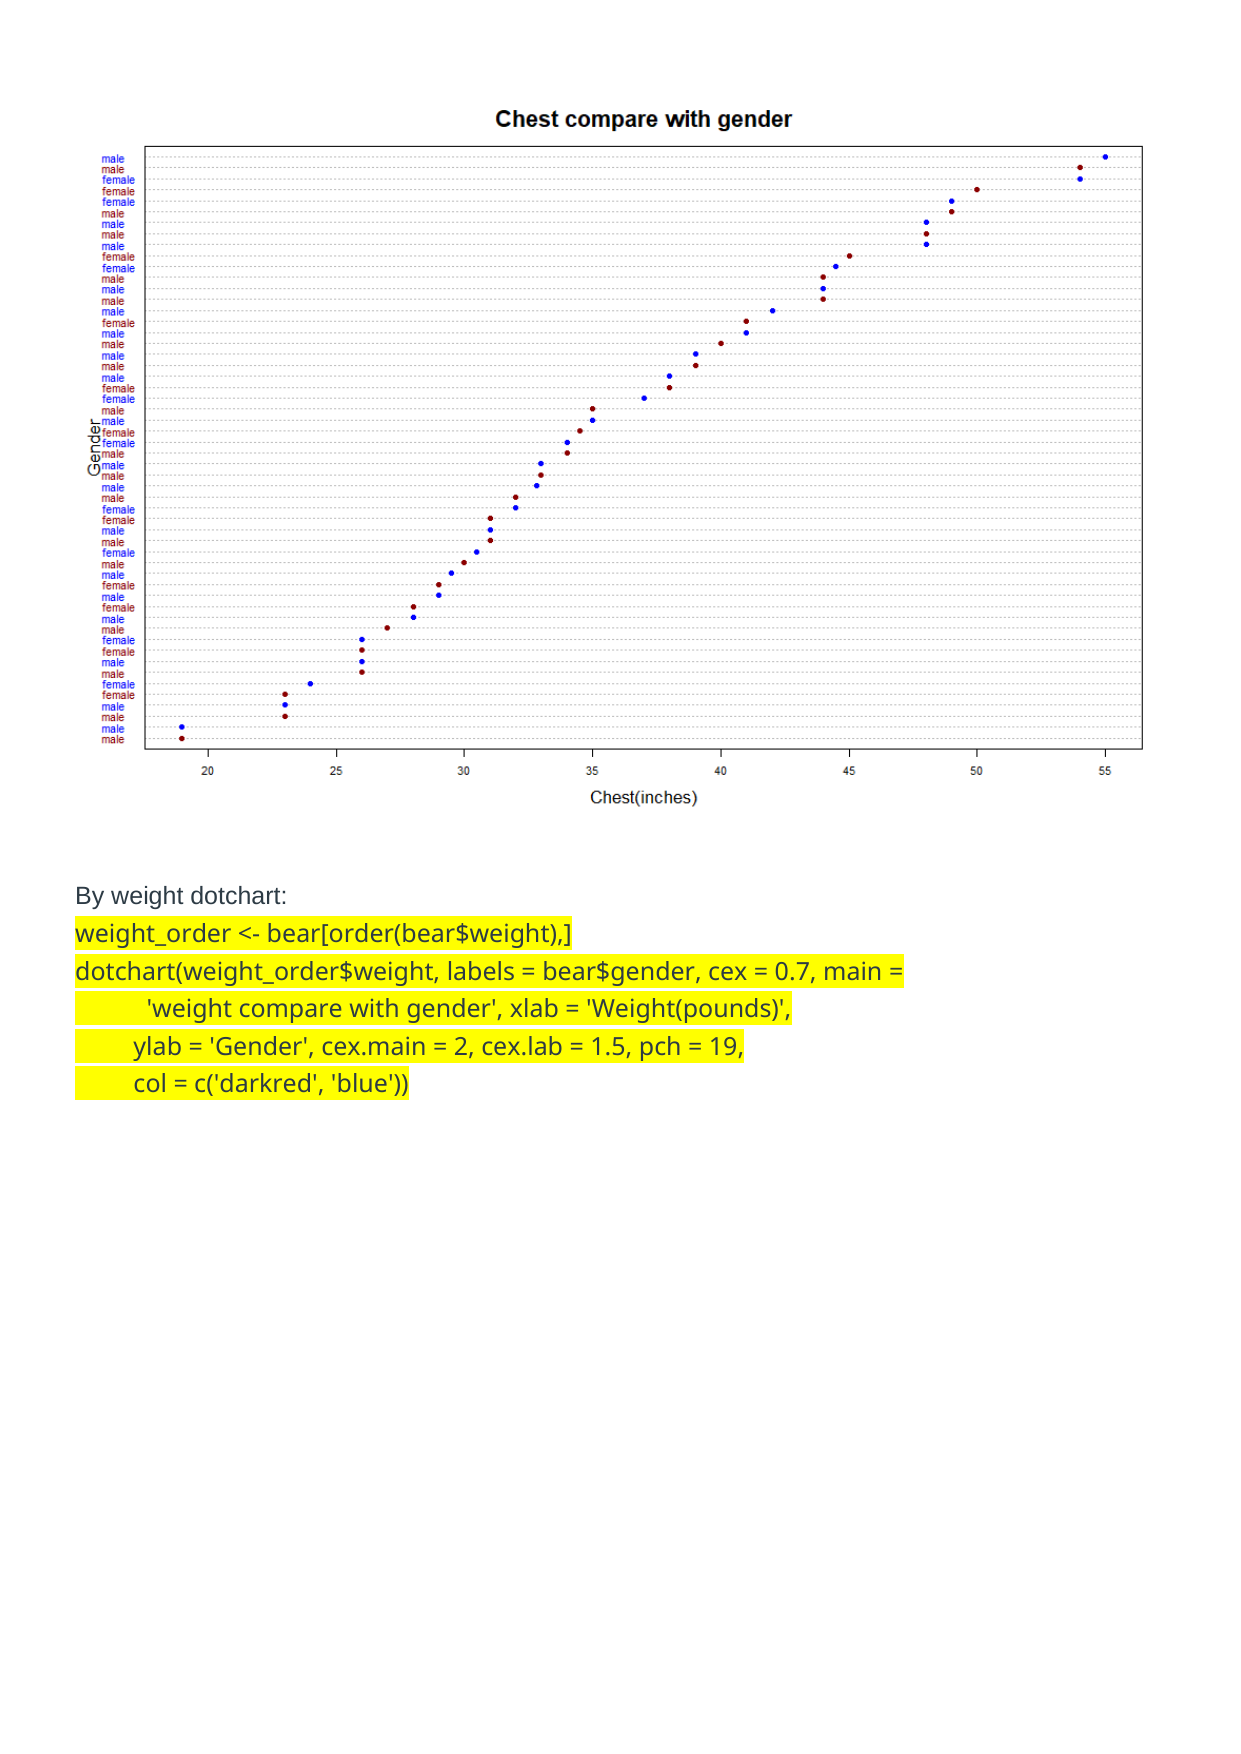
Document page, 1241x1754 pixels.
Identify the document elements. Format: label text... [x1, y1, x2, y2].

text ylab = 'Gender', cex.main = 2, cex.lab = 1.5, pch = 19, [75, 1027, 1165, 1064]
text weight_order <- bear[order(bear$weight),] [75, 914, 1165, 952]
text col = c('darkred', 'blue')) [75, 1064, 1165, 1102]
text dotchart(weight_order$weight, labels = bear$gender, cex = 0.7, main = [75, 952, 1165, 989]
text By weight dotchart: [75, 877, 1165, 914]
text 'weight compare with gender', xlab = 'Weight(pounds)', [75, 989, 1165, 1027]
picture [75, 89, 1166, 816]
